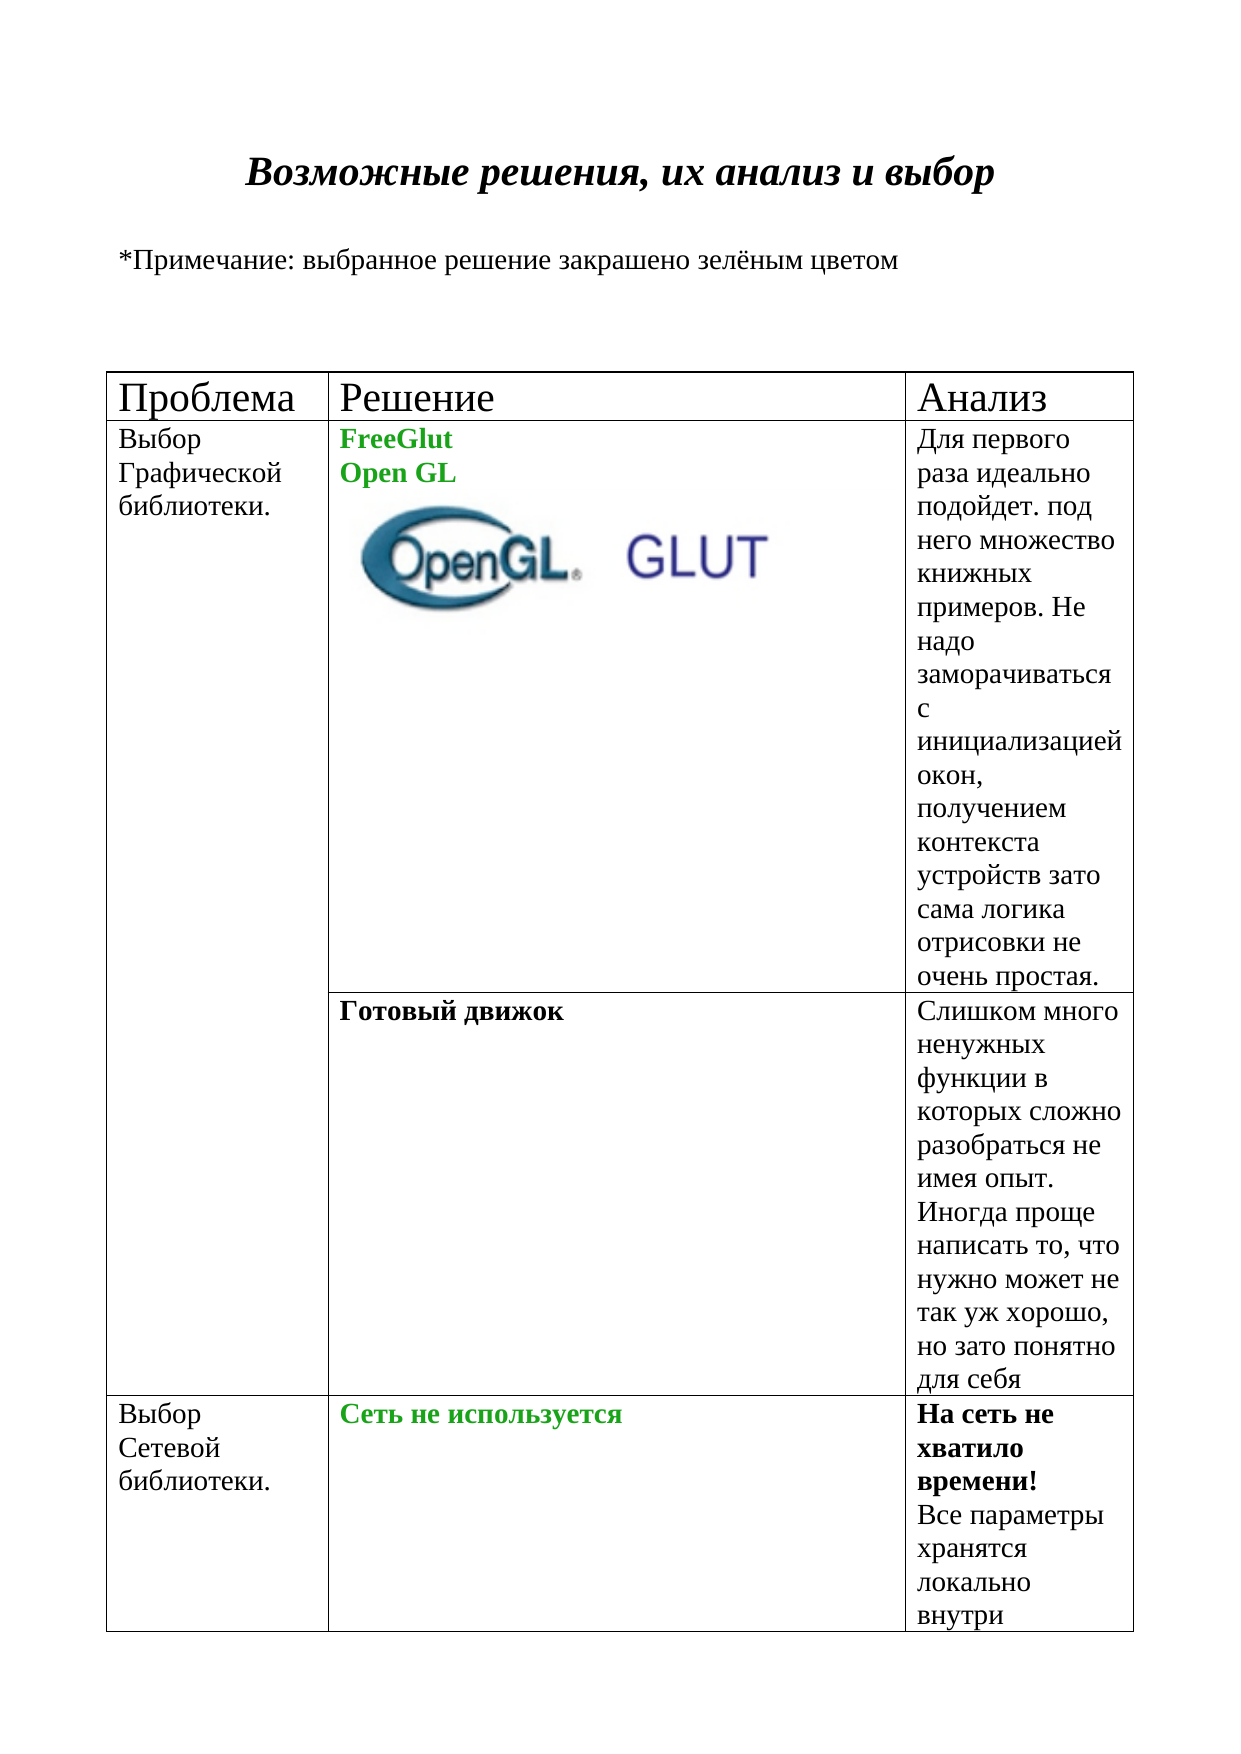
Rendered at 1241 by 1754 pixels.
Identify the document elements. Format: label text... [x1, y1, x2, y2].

table_cell Готовый движок [329, 993, 905, 1395]
table_header Решение [329, 373, 905, 420]
table_cell Для первого раза идеально подойдет. под него множество книжных примеров. Не надо заморачиваться с инициализацией окон, получением контекста устройств зато сама логика отрисовки не очень простая. [906, 421, 1133, 992]
text *Примечание: выбранное решение закрашено зелёным цветом [118, 242, 1122, 276]
table_header Проблема [107, 373, 328, 420]
picture [339, 488, 895, 729]
table_cell Слишком много ненужных функции в которых сложно разобраться не имея опыт. Иногда проще написать то, что нужно может не так уж хорошо, но зато понятно для себя [906, 993, 1133, 1395]
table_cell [107, 1396, 328, 1631]
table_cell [906, 1396, 1133, 1631]
text Возможные решения, их анализ и выбор [118, 146, 1122, 194]
table_cell FreeGlut Open GL [329, 421, 905, 992]
table_header Анализ [906, 373, 1133, 420]
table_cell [329, 1396, 905, 1631]
table_cell Выбор Графической библиотеки. [107, 421, 328, 1395]
